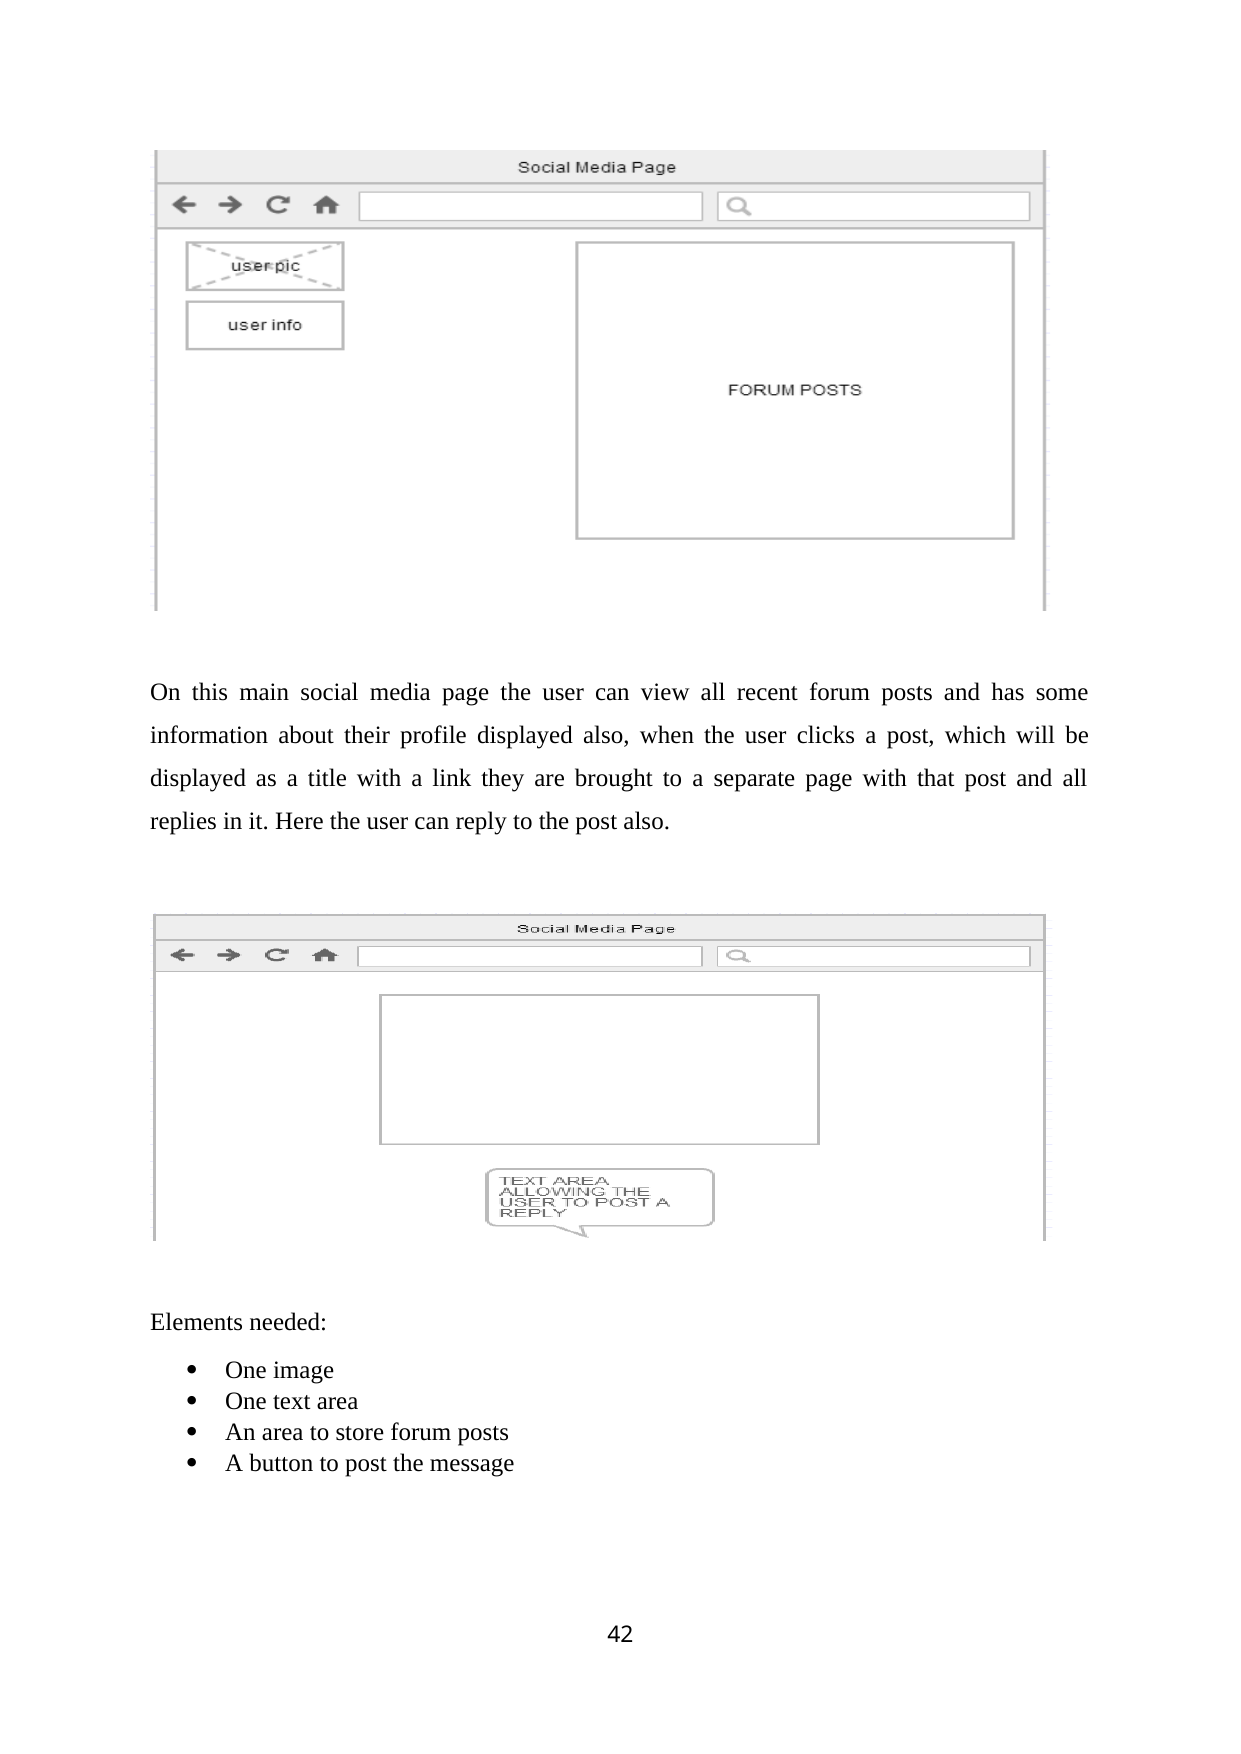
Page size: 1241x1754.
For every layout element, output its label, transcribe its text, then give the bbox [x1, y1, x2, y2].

text On this main social media page the user can view all recent forum posts and has some information about their profile displayed also, when the user clicks a post, which will be displayed as a title with a link they are brought to a separate page with that post and all replies in it. Here the user can reply to the post also. [150, 677, 1090, 835]
list An area to store forum posts [187, 1417, 1090, 1446]
list One text area [187, 1386, 1090, 1415]
picture [150, 150, 1050, 611]
text Elements needed: [150, 1307, 1090, 1336]
list A button to post the message [187, 1448, 1090, 1477]
list One image [187, 1355, 1090, 1384]
picture [150, 913, 1053, 1241]
